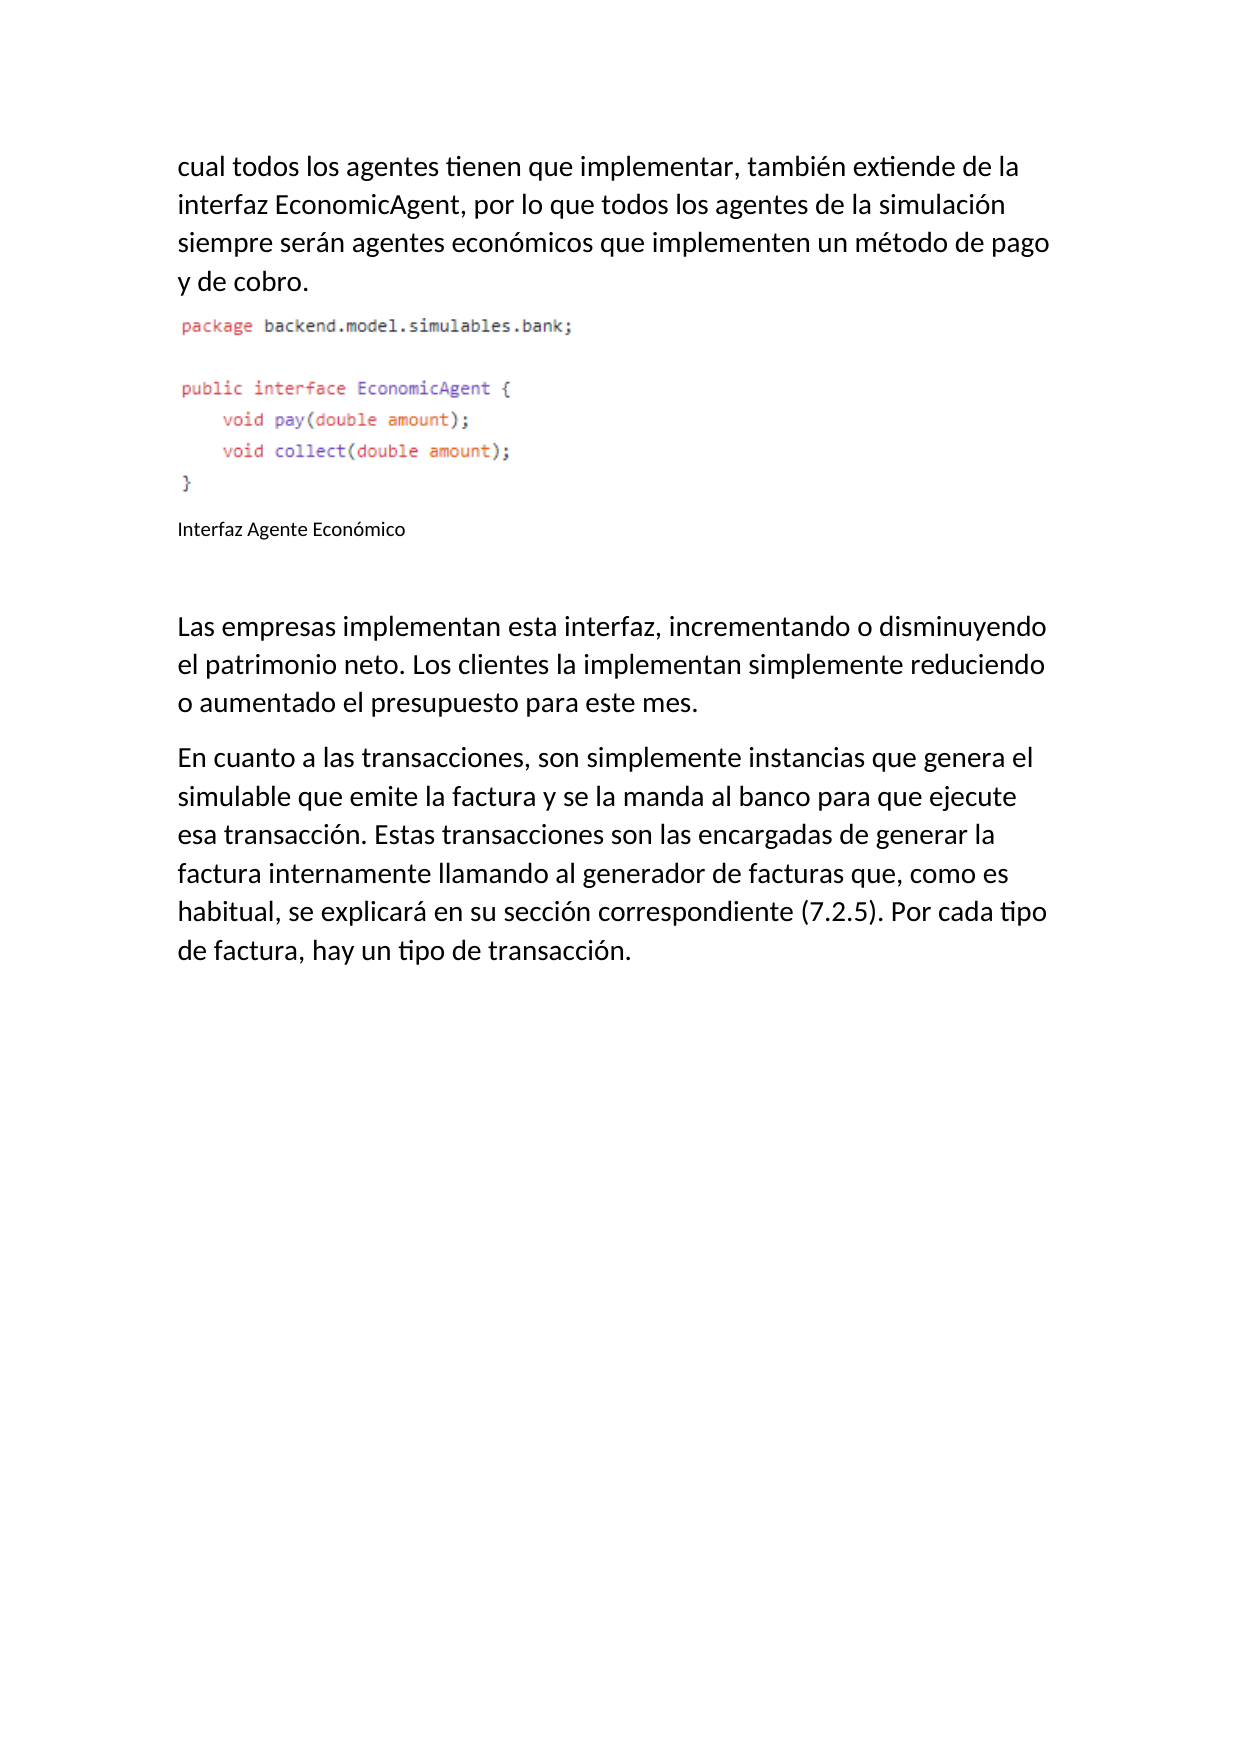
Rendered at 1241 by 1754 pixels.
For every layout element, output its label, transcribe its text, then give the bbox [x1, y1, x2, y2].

picture [177, 318, 588, 498]
text Interfaz Agente Económico [177, 517, 1063, 542]
text En cuanto a las transacciones, son simplemente instancias que genera el simulable que emite la factura y se la manda al banco para que ejecute esa transacción. Estas transacciones son las encargadas de generar la factura internamente llamando al generador de facturas que, como es habitual, se explicará en su sección correspondiente (7.2.5). Por cada tipo de factura, hay un tipo de transacción. [177, 739, 1063, 967]
text Las empresas implementan esta interfaz, incrementando o disminuyendo el patrimonio neto. Los clientes la implementan simplemente reduciendo o aumentado el presupuesto para este mes. [177, 608, 1063, 720]
